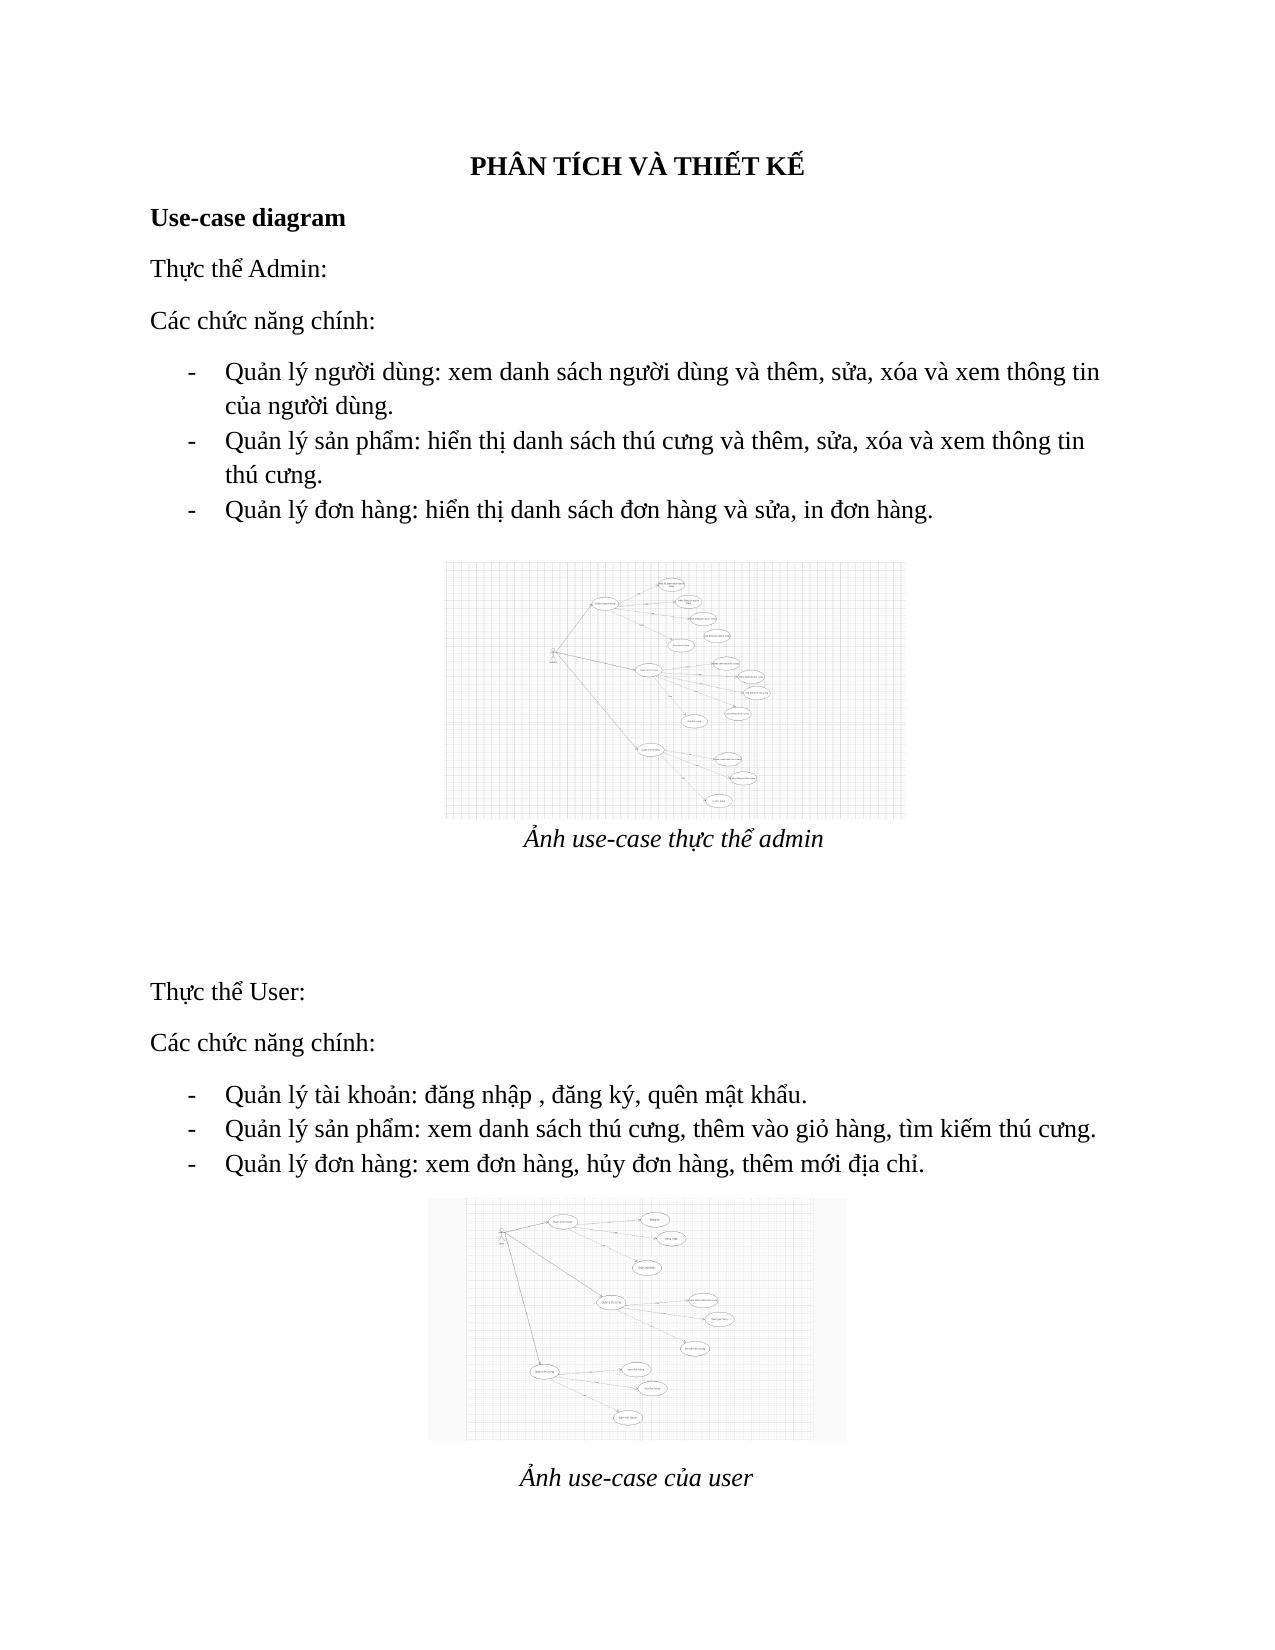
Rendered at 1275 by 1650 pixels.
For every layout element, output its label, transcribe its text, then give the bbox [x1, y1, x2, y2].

text Use-case diagram [150, 202, 1125, 232]
list Quản lý sản phẩm: hiển thị danh sách thú cưng và thêm, sửa, xóa và xem thông tin thú cưng. [187, 425, 1125, 489]
text Thực thể Admin: [150, 253, 1125, 283]
list Quản lý người dùng: xem danh sách người dùng và thêm, sửa, xóa và xem thông tin của người dùng. [187, 356, 1125, 420]
list Quản lý sản phẩm: xem danh sách thú cưng, thêm vào giỏ hàng, tìm kiếm thú cưng. [187, 1113, 1125, 1143]
picture [443, 562, 907, 819]
list Quản lý đơn hàng: xem đơn hàng, hủy đơn hàng, thêm mới địa chỉ. [187, 1148, 1125, 1178]
list Quản lý tài khoản: đăng nhập , đăng ký, quên mật khẩu. [187, 1079, 1125, 1109]
text Các chức năng chính: [150, 1027, 1125, 1057]
picture [427, 1198, 848, 1441]
text Thực thể User: [150, 976, 1125, 1006]
text Các chức năng chính: [150, 305, 1125, 335]
text PHÂN TÍCH VÀ THIẾT KẾ [150, 150, 1125, 181]
list Quản lý đơn hàng: hiển thị danh sách đơn hàng và sửa, in đơn hàng. [187, 494, 1125, 524]
text Ảnh use-case của user [150, 1462, 1125, 1492]
